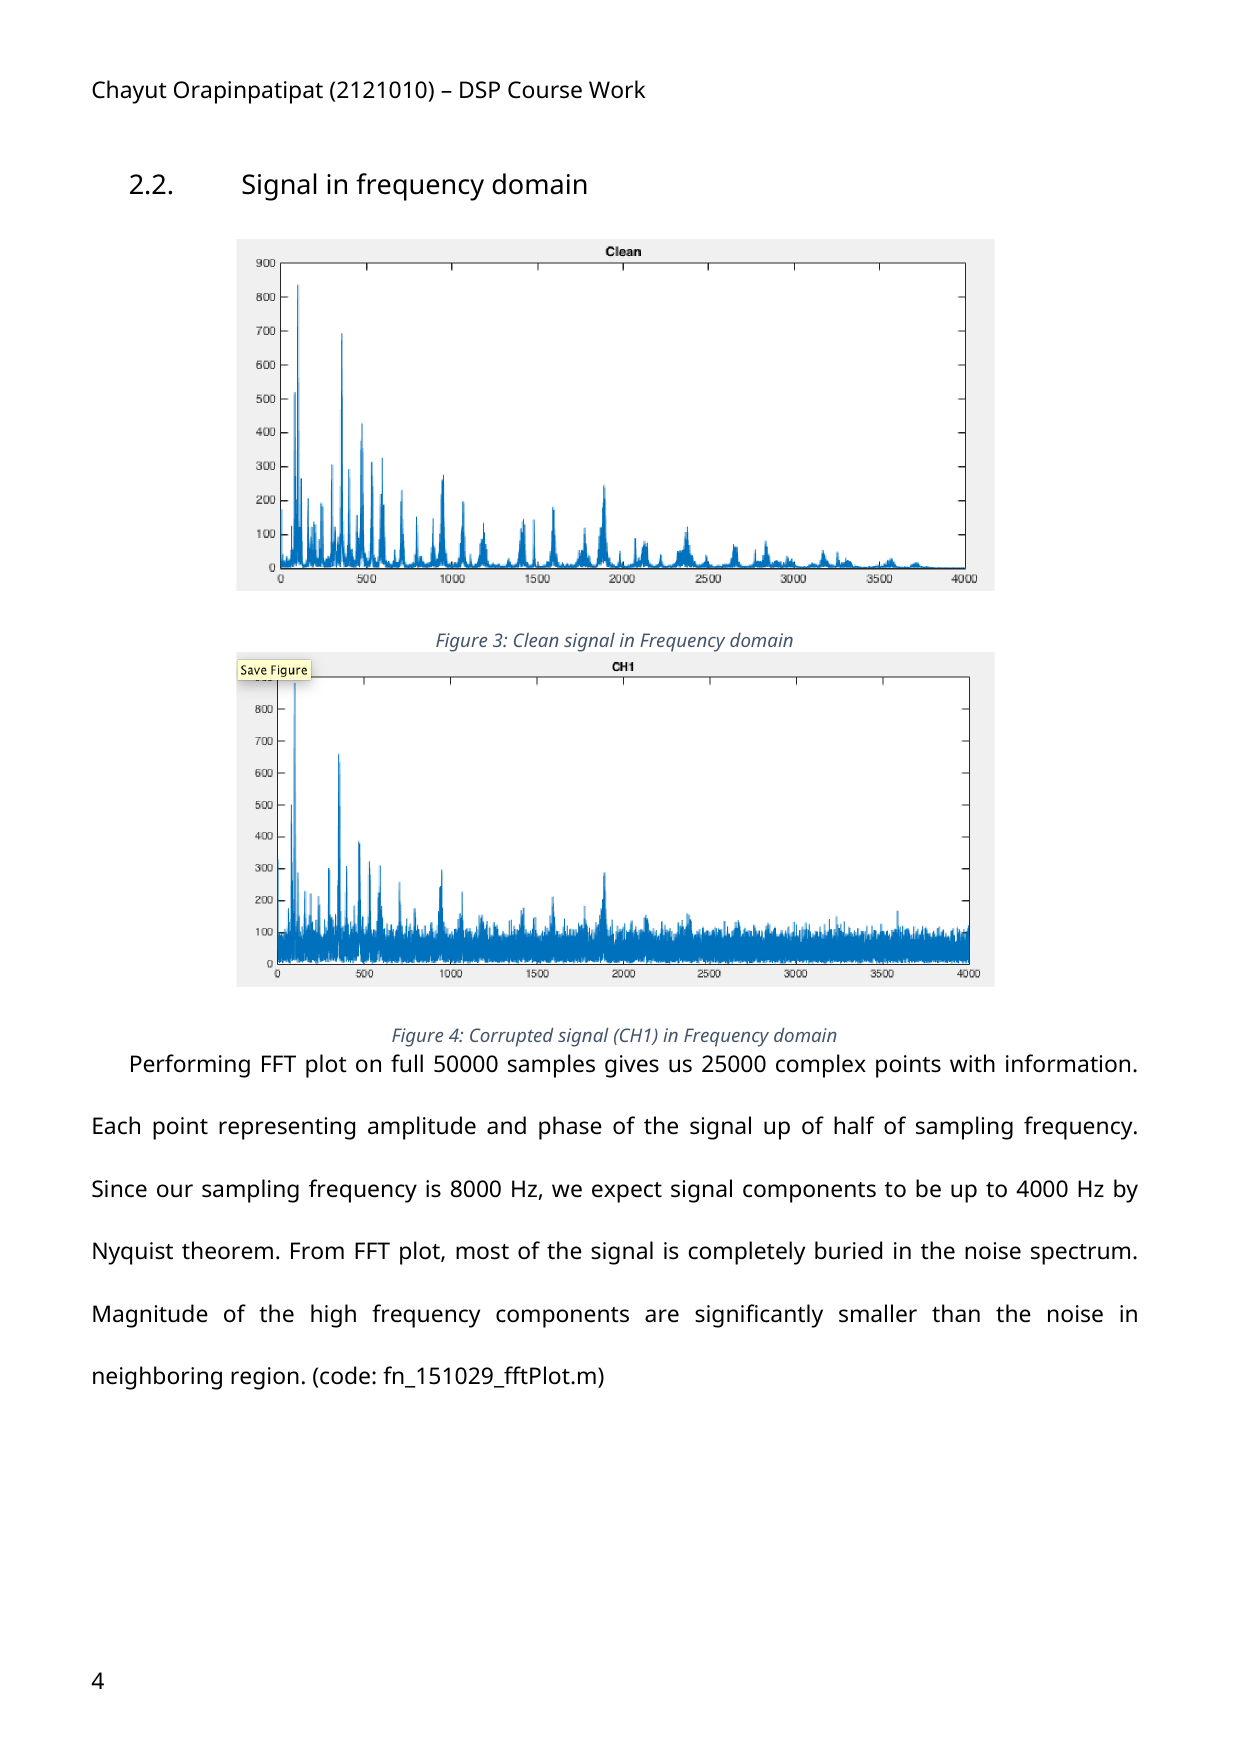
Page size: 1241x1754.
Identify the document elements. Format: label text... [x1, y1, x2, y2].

subtitle Signal in frequency domain [128, 165, 1140, 202]
text Figure 3: Clean signal in Frequency domain [91, 627, 1140, 652]
text Figure 4: Corrupted signal (CH1) in Frequency domain [91, 1022, 1140, 1047]
picture [236, 652, 995, 987]
picture [236, 239, 995, 591]
text Performing FFT plot on full 50000 samples gives us 25000 complex points with information. Each point representing amplitude and phase of the signal up of half of sampling frequency. Since our sampling frequency is 8000 Hz, we expect signal components to be up to 4000 Hz by Nyquist theorem. From FFT plot, most of the signal is completely buried in the noise spectrum. Magnitude of the high frequency components are significantly smaller than the noise in neighboring region. (code: fn_151029_fftPlot.m) [91, 1047, 1140, 1391]
